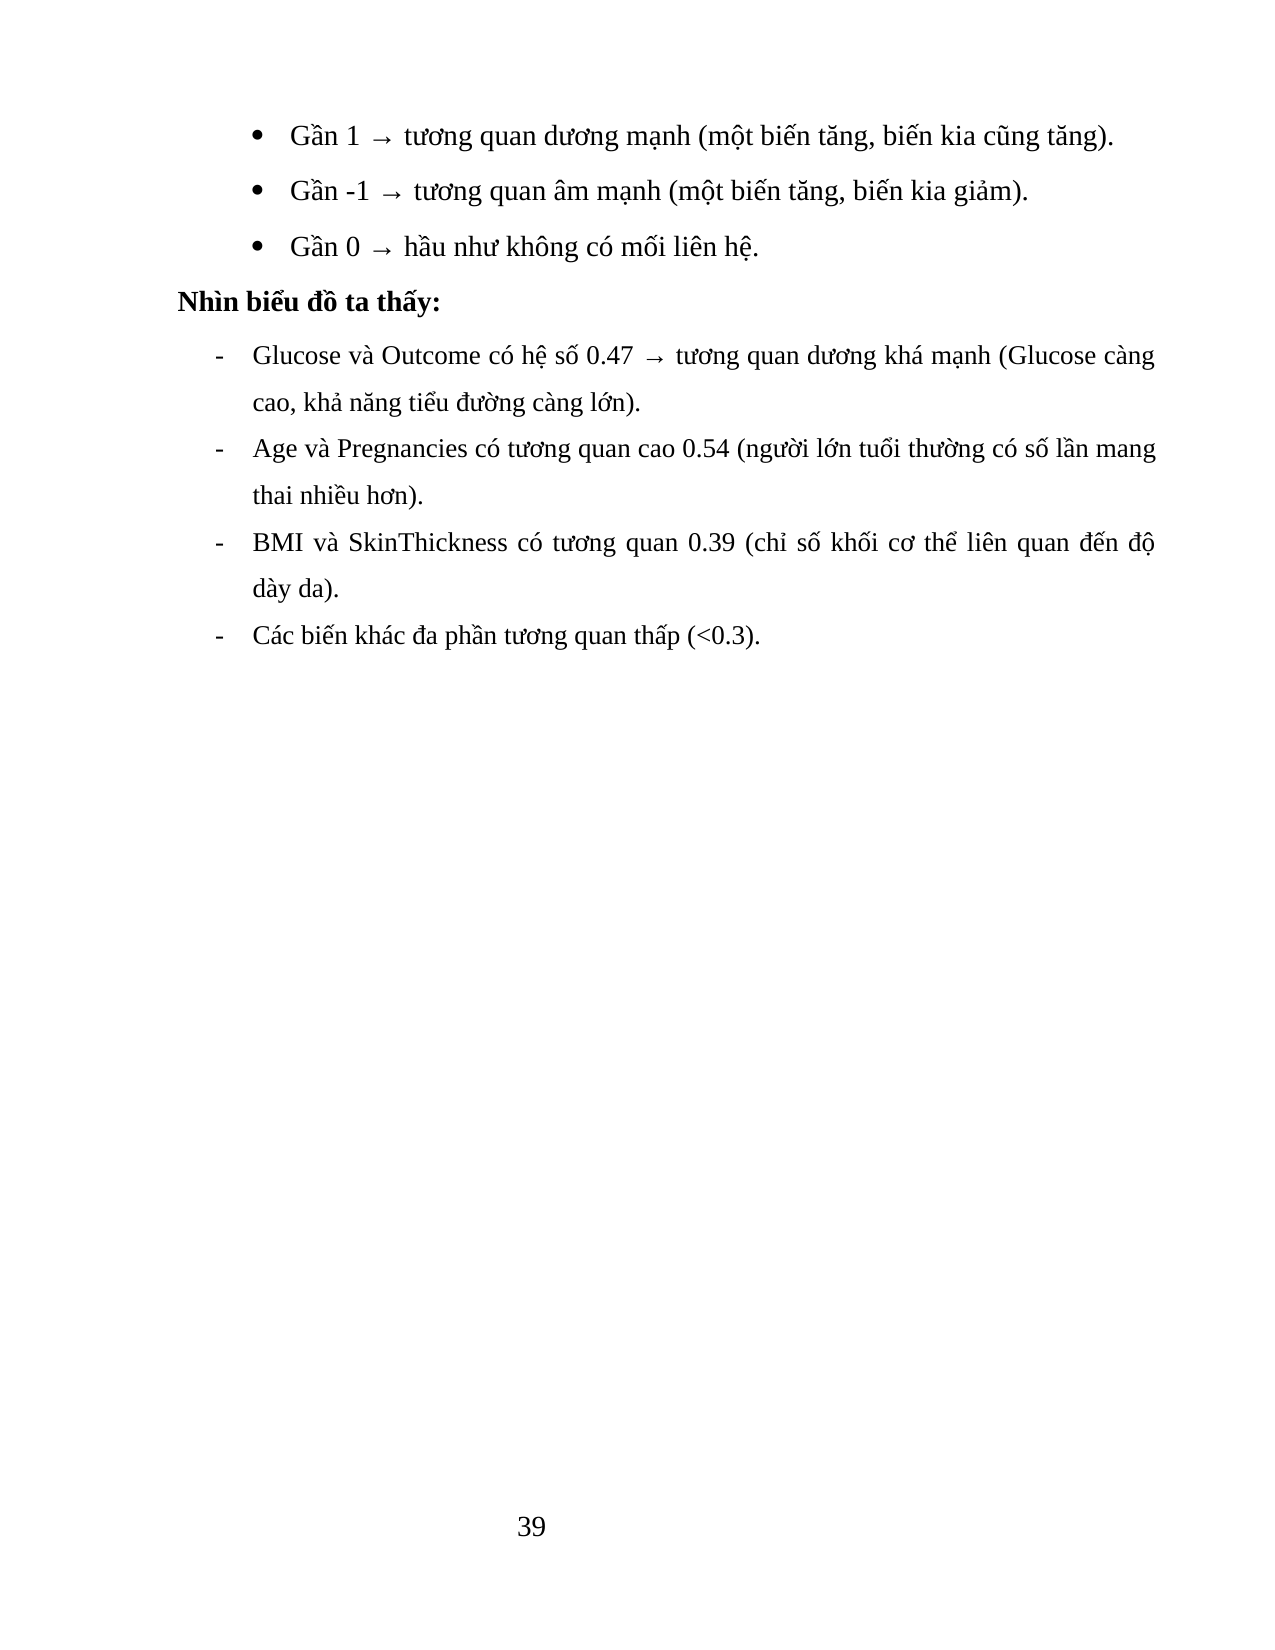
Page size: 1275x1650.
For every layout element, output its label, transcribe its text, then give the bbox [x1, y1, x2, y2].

list Age và Pregnancies có tương quan cao 0.54 (người lớn tuổi thường có số lần mang thai nhiều hơn). [215, 433, 1157, 510]
text Nhìn biểu đồ ta thấy: [177, 284, 1157, 318]
list Các biến khác đa phần tương quan thấp (<0.3). [215, 619, 1157, 650]
list BMI và SkinThickness có tương quan 0.39 (chỉ số khối cơ thể liên quan đến độ dày da). [215, 526, 1157, 604]
list Glucose và Outcome có hệ số 0.47 → tương quan dương khá mạnh (Glucose càng cao, khả năng tiểu đường càng lớn). [215, 339, 1157, 417]
list Gần 0 → hầu như không có mối liên hệ. [252, 229, 1157, 262]
list Gần 1 → tương quan dương mạnh (một biến tăng, biến kia cũng tăng). [252, 118, 1157, 152]
list Gần -1 → tương quan âm mạnh (một biến tăng, biến kia giảm). [252, 173, 1157, 207]
